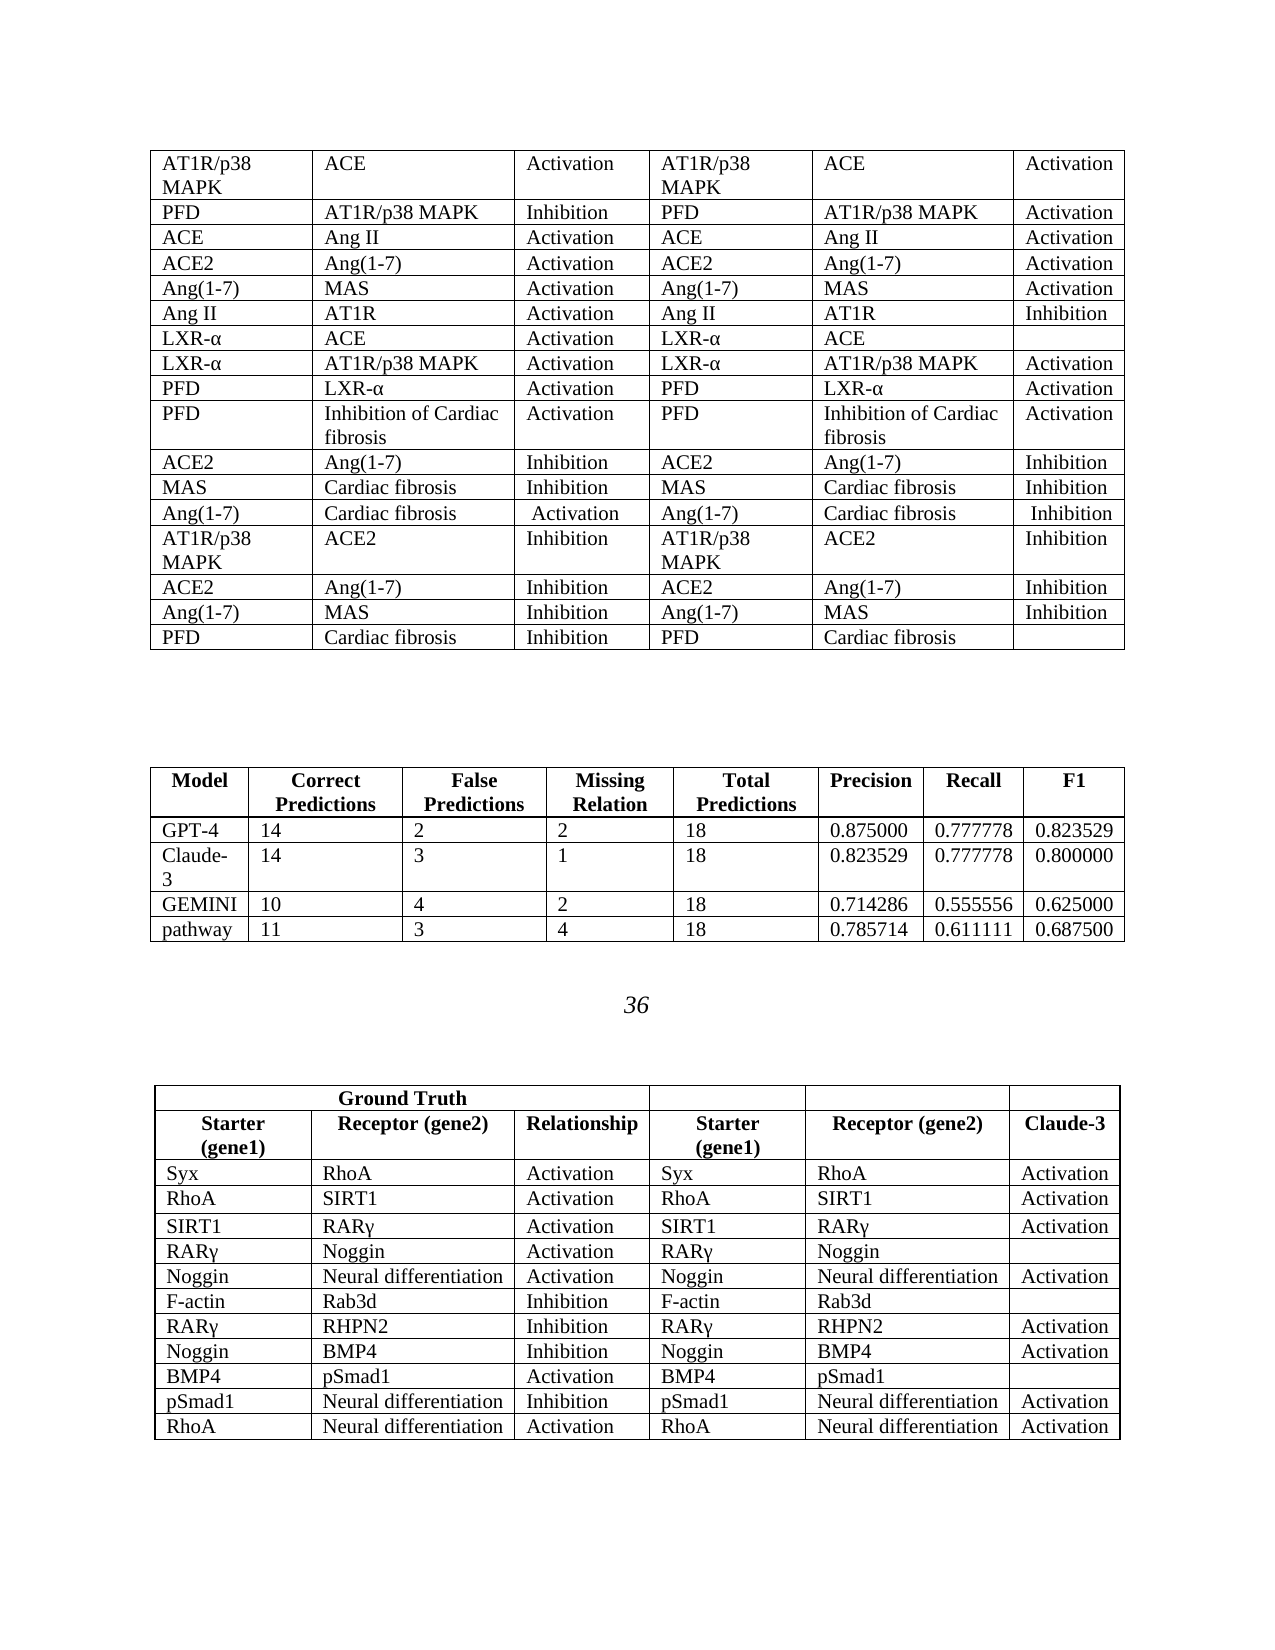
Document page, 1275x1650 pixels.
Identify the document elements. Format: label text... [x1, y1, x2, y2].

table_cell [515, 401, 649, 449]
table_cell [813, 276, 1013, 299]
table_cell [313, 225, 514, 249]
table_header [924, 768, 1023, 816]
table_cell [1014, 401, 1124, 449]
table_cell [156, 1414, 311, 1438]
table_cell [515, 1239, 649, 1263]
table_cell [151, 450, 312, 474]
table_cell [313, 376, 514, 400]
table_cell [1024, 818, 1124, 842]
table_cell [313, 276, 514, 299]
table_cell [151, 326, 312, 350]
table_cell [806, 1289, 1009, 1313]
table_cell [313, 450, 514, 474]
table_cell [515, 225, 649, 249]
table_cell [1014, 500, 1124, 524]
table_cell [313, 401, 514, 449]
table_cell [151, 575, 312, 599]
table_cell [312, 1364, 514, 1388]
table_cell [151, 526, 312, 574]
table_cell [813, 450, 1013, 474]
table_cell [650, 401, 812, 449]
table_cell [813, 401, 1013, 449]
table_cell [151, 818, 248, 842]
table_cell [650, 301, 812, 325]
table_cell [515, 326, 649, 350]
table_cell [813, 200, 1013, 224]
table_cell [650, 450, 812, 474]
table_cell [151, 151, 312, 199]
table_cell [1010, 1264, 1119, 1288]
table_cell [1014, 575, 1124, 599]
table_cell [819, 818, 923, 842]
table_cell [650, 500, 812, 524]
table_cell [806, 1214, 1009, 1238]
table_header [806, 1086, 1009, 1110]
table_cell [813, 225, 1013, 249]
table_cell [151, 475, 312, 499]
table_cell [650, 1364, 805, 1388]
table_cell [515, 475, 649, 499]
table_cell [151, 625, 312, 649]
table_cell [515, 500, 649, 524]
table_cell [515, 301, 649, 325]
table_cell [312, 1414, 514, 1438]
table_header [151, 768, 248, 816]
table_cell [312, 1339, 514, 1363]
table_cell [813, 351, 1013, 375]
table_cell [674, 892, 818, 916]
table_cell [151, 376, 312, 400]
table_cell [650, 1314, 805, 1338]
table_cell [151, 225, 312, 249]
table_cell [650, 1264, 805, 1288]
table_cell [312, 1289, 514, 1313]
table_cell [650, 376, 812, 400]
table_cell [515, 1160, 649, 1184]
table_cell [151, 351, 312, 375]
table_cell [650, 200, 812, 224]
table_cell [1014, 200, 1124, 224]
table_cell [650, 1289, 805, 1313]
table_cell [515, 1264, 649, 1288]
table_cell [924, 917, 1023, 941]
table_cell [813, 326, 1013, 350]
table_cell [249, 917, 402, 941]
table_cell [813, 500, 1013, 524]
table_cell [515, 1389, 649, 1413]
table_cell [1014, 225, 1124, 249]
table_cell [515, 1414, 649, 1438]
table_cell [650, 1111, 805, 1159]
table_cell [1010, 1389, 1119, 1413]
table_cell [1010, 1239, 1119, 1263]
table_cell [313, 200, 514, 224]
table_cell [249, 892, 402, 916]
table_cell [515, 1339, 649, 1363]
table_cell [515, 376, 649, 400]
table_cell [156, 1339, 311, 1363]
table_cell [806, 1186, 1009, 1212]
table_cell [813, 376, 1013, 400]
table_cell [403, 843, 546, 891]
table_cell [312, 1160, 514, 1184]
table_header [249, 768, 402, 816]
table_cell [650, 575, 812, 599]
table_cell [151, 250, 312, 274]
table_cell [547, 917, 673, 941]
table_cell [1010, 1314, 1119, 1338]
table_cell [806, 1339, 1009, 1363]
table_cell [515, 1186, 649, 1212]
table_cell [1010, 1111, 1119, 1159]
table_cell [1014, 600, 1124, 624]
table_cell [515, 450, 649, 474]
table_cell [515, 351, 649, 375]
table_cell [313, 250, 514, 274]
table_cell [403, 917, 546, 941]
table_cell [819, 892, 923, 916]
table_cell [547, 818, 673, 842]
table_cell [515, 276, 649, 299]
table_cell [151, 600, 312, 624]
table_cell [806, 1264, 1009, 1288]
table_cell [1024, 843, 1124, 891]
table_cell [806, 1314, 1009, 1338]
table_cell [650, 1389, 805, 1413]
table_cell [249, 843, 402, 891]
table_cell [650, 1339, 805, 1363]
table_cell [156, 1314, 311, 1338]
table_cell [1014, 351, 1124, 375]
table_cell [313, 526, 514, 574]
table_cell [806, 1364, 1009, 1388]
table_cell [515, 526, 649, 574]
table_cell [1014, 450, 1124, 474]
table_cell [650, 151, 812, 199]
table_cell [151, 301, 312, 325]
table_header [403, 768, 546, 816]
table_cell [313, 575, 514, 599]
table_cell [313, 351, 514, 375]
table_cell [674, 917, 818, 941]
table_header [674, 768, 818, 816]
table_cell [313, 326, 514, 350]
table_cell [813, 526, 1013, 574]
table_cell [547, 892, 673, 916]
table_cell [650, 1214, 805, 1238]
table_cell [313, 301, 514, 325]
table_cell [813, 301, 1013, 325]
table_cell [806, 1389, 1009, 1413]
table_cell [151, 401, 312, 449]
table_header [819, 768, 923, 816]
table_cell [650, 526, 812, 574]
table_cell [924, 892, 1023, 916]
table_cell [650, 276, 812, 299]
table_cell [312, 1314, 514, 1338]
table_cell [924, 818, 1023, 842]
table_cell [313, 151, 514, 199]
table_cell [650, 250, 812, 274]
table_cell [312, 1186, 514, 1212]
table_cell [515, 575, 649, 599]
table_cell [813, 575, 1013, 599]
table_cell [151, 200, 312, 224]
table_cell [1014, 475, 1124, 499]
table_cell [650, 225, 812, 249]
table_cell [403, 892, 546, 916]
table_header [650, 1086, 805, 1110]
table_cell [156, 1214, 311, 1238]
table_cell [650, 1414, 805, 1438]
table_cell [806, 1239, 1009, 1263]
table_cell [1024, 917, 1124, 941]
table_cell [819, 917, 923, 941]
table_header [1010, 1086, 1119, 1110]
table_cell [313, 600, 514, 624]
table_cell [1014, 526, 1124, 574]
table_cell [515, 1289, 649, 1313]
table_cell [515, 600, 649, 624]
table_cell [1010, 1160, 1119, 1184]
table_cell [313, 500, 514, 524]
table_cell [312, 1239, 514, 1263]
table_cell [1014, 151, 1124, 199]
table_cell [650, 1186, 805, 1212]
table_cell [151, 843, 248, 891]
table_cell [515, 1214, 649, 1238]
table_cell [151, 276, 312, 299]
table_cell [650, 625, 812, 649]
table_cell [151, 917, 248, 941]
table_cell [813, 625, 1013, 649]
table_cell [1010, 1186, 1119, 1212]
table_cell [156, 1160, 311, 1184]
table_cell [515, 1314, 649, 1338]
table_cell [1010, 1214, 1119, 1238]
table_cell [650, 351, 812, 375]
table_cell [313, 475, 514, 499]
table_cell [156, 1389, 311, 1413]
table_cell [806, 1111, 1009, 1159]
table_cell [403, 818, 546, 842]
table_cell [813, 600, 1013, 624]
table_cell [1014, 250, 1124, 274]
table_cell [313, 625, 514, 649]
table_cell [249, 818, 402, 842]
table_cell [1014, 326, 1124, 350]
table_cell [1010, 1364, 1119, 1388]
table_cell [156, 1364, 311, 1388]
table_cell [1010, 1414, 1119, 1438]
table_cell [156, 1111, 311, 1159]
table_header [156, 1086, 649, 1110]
text 36 [150, 990, 1125, 1018]
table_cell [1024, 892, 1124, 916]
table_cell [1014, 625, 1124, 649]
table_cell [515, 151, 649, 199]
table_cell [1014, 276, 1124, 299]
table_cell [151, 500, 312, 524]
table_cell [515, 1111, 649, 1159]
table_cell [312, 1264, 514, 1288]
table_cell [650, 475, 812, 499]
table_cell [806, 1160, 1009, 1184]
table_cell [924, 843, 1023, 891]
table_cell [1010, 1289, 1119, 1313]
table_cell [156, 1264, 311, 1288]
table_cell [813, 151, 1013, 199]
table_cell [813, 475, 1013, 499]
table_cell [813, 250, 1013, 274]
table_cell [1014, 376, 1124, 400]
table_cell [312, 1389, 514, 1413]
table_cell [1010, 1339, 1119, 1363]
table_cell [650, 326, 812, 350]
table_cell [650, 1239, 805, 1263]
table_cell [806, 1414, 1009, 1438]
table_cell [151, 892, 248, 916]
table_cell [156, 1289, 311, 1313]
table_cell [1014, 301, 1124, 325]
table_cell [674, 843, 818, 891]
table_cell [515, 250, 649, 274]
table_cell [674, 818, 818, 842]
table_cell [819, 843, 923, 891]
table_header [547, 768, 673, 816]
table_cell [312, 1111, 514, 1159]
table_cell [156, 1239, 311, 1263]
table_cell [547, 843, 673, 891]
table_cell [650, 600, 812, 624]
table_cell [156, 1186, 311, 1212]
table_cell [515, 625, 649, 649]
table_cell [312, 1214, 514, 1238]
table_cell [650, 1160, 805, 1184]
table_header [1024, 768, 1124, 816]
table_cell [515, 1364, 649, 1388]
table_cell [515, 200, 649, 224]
